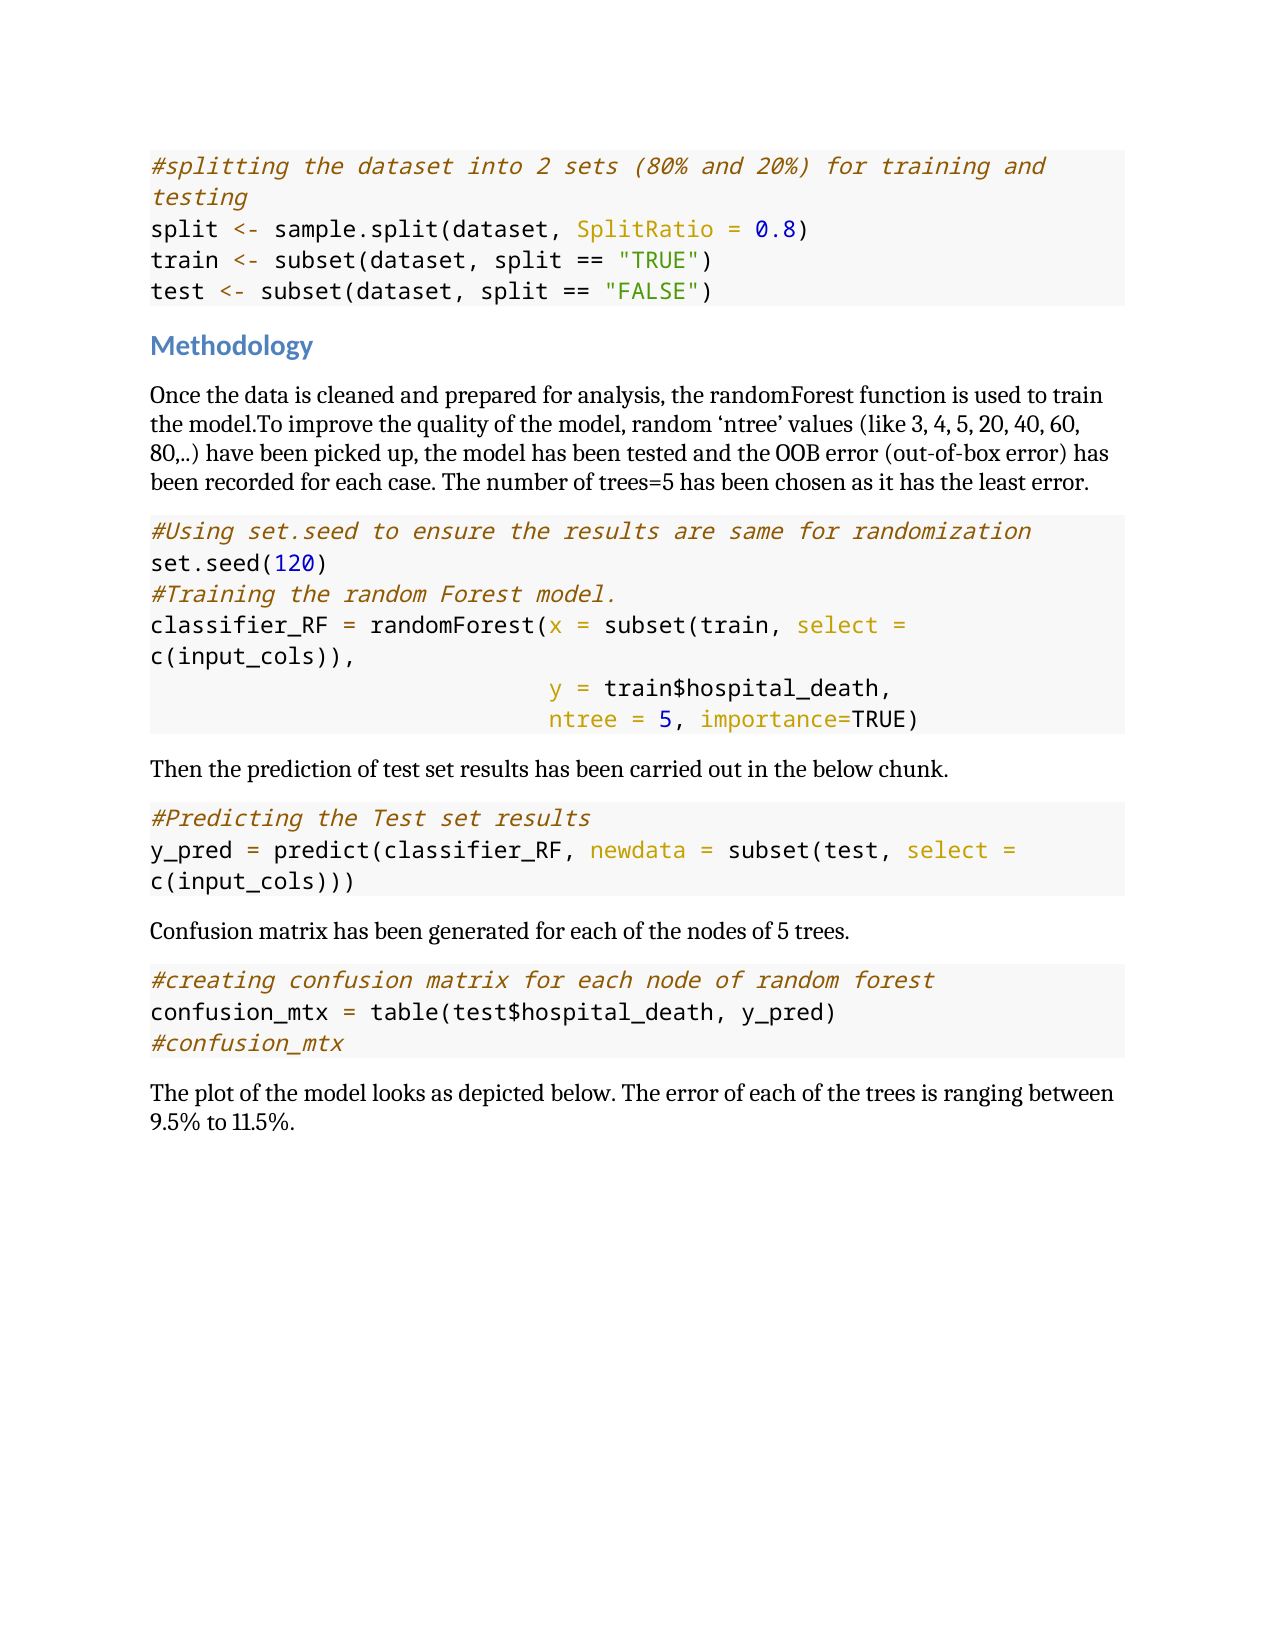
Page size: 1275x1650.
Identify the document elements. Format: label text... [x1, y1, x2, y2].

text #splitting the dataset into 2 sets (80% and 20%) for training and testing split <- sample.split(dataset, SplitRatio = 0.8) train <- subset(dataset, split == "TRUE") test <- subset(dataset, split == "FALSE") [150, 150, 1125, 306]
text Once the data is cleaned and prepared for analysis, the randomForest function is used to train the model.To improve the quality of the model, random ‘ntree’ values (like 3, 4, 5, 20, 40, 60, 80,..) have been picked up, the model has been tested and the OOB error (out-of-box error) has been recorded for each case. The number of trees=5 has been chosen as it has the least error. [150, 381, 1125, 496]
text #Using set.seed to ensure the results are same for randomization set.seed(120) #Training the random Forest model. classifier_RF = randomForest(x = subset(train, select = c(input_cols)), y = train$hospital_death, ntree = 5, importance=TRUE) [329, 515, 1125, 734]
text #Predicting the Test set results y_pred = predict(classifier_RF, newdata = subset(test, select = c(input_cols))) [150, 802, 1125, 896]
text Then the prediction of test set results has been carried out in the below chunk. [150, 755, 1125, 783]
subtitle Methodology [150, 327, 1125, 363]
text The plot of the model looks as depicted below. The error of each of the trees is ranging between 9.5% to 11.5%. [150, 1079, 1125, 1136]
text Confusion matrix has been generated for each of the nodes of 5 trees. [150, 917, 1125, 946]
text #creating confusion matrix for each node of random forest confusion_mtx = table(test$hospital_death, y_pred) #confusion_mtx [342, 964, 1125, 1058]
